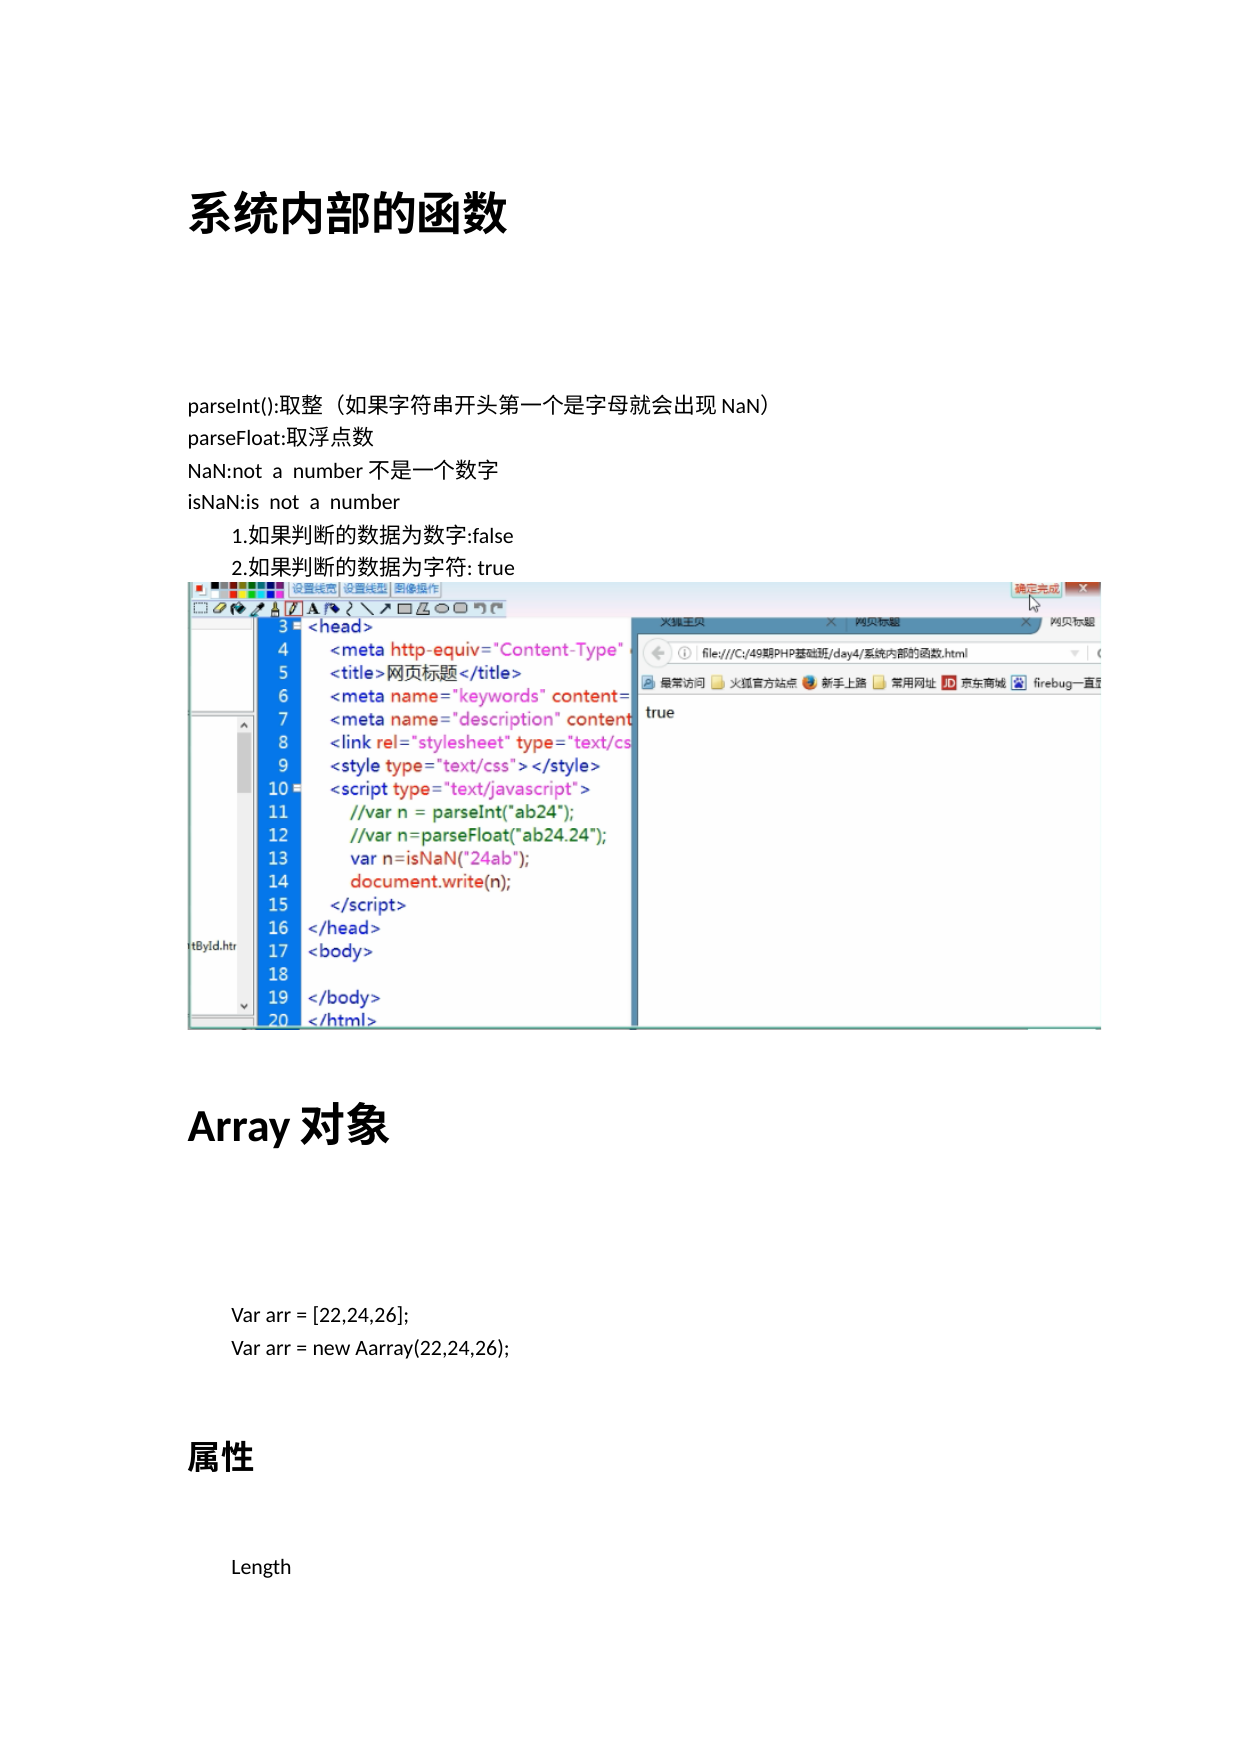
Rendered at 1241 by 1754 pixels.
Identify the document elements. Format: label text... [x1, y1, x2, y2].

text parseFloat:取浮点数 [187, 420, 1053, 452]
picture [187, 582, 1102, 1030]
text Length [187, 1550, 1053, 1582]
text 1.如果判断的数据为数字:false [187, 517, 1053, 550]
text NaN:not a number 不是一个数字 [187, 452, 1053, 485]
text parseInt():取整（如果字符串开头第一个是字母就会出现NaN） [187, 387, 1053, 420]
text 2.如果判断的数据为字符: true [187, 550, 1053, 582]
text Var arr = [22,24,26]; [187, 1298, 1053, 1331]
subtitle Array对象 [187, 1073, 1053, 1170]
text Var arr = new Aarray(22,24,26); [187, 1331, 1053, 1363]
subtitle 属性 [187, 1423, 1053, 1488]
subtitle 系统内部的函数 [187, 162, 1053, 259]
text isNaN:is not a number [187, 485, 1053, 517]
